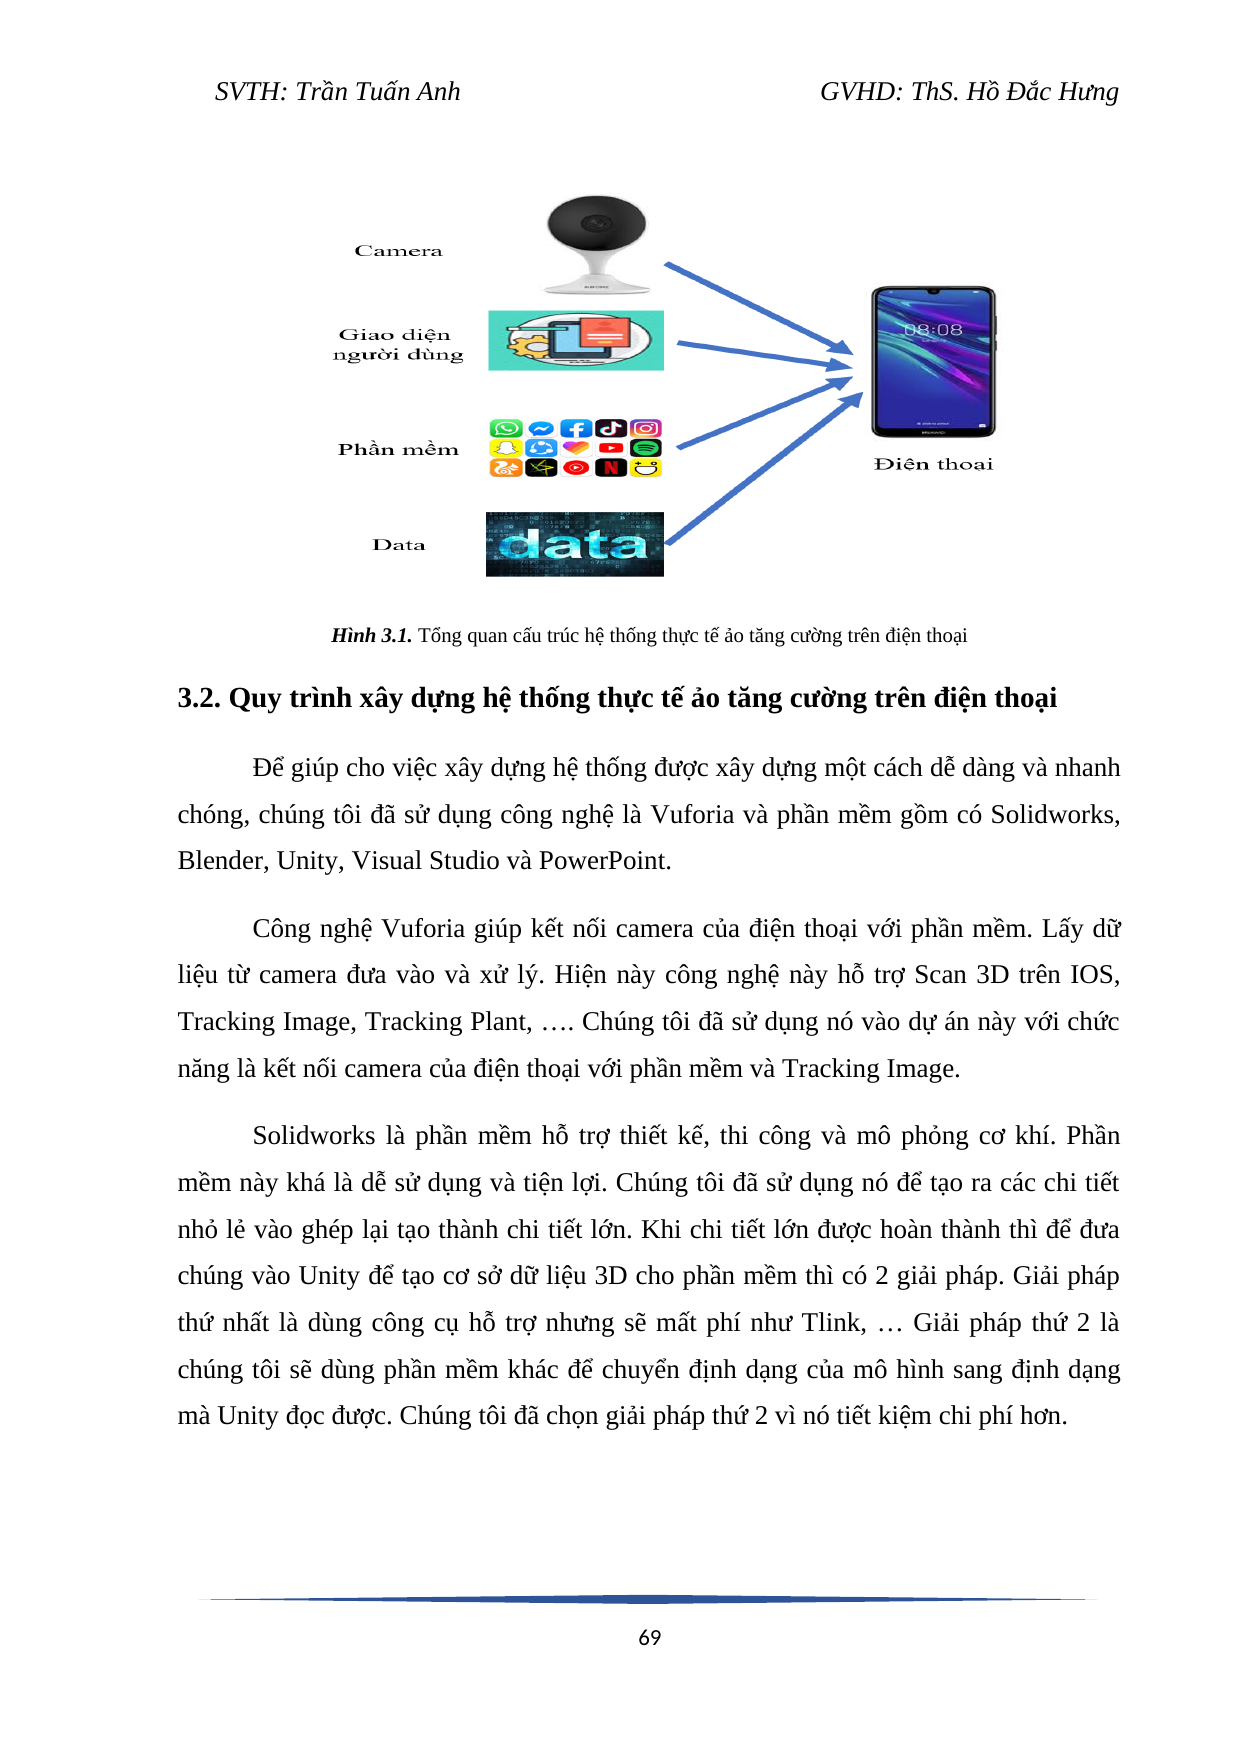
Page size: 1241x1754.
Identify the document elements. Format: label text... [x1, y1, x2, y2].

text Công nghệ Vuforia giúp kết nối camera của điện thoại với phần mềm. Lấy dữ liệu từ camera đưa vào và xử lý. Hiện này công nghệ này hỗ trợ Scan 3D trên IOS, Tracking Image, Tracking Plant, …. Chúng tôi đã sử dụng nó vào dự án này với chức năng là kết nối camera của điện thoại với phần mềm và Tracking Image. [177, 912, 1122, 1083]
text Để giúp cho việc xây dựng hệ thống được xây dựng một cách dễ dàng và nhanh chóng, chúng tôi đã sử dụng công nghệ là Vuforia và phần mềm gồm có Solidworks, Blender, Unity, Visual Studio và PowerPoint. [177, 751, 1122, 876]
picture [275, 177, 1024, 589]
text Solidworks là phần mềm hỗ trợ thiết kế, thi công và mô phỏng cơ khí. Phần mềm này khá là dễ sử dụng và tiện lợi. Chúng tôi đã sử dụng nó để tạo ra các chi tiết nhỏ lẻ vào ghép lại tạo thành chi tiết lớn. Khi chi tiết lớn được hoàn thành thì để đưa chúng vào Unity để tạo cơ sở dữ liệu 3D cho phần mềm thì có 2 giải pháp. Giải pháp thứ nhất là dùng công cụ hỗ trợ nhưng sẽ mất phí như Tlink, … Giải pháp thứ 2 là chúng tôi sẽ dùng phần mềm khác để chuyển định dạng của mô hình sang định dạng mà Unity đọc được. Chúng tôi đã chọn giải pháp thứ 2 vì nó tiết kiệm chi phí hơn. [177, 1119, 1122, 1431]
text Hình 3.1. Tổng quan cấu trúc hệ thống thực tế ảo tăng cường trên điện thoại [177, 623, 1122, 647]
text 3.2. Quy trình xây dựng hệ thống thực tế ảo tăng cường trên điện thoại [177, 680, 1122, 713]
